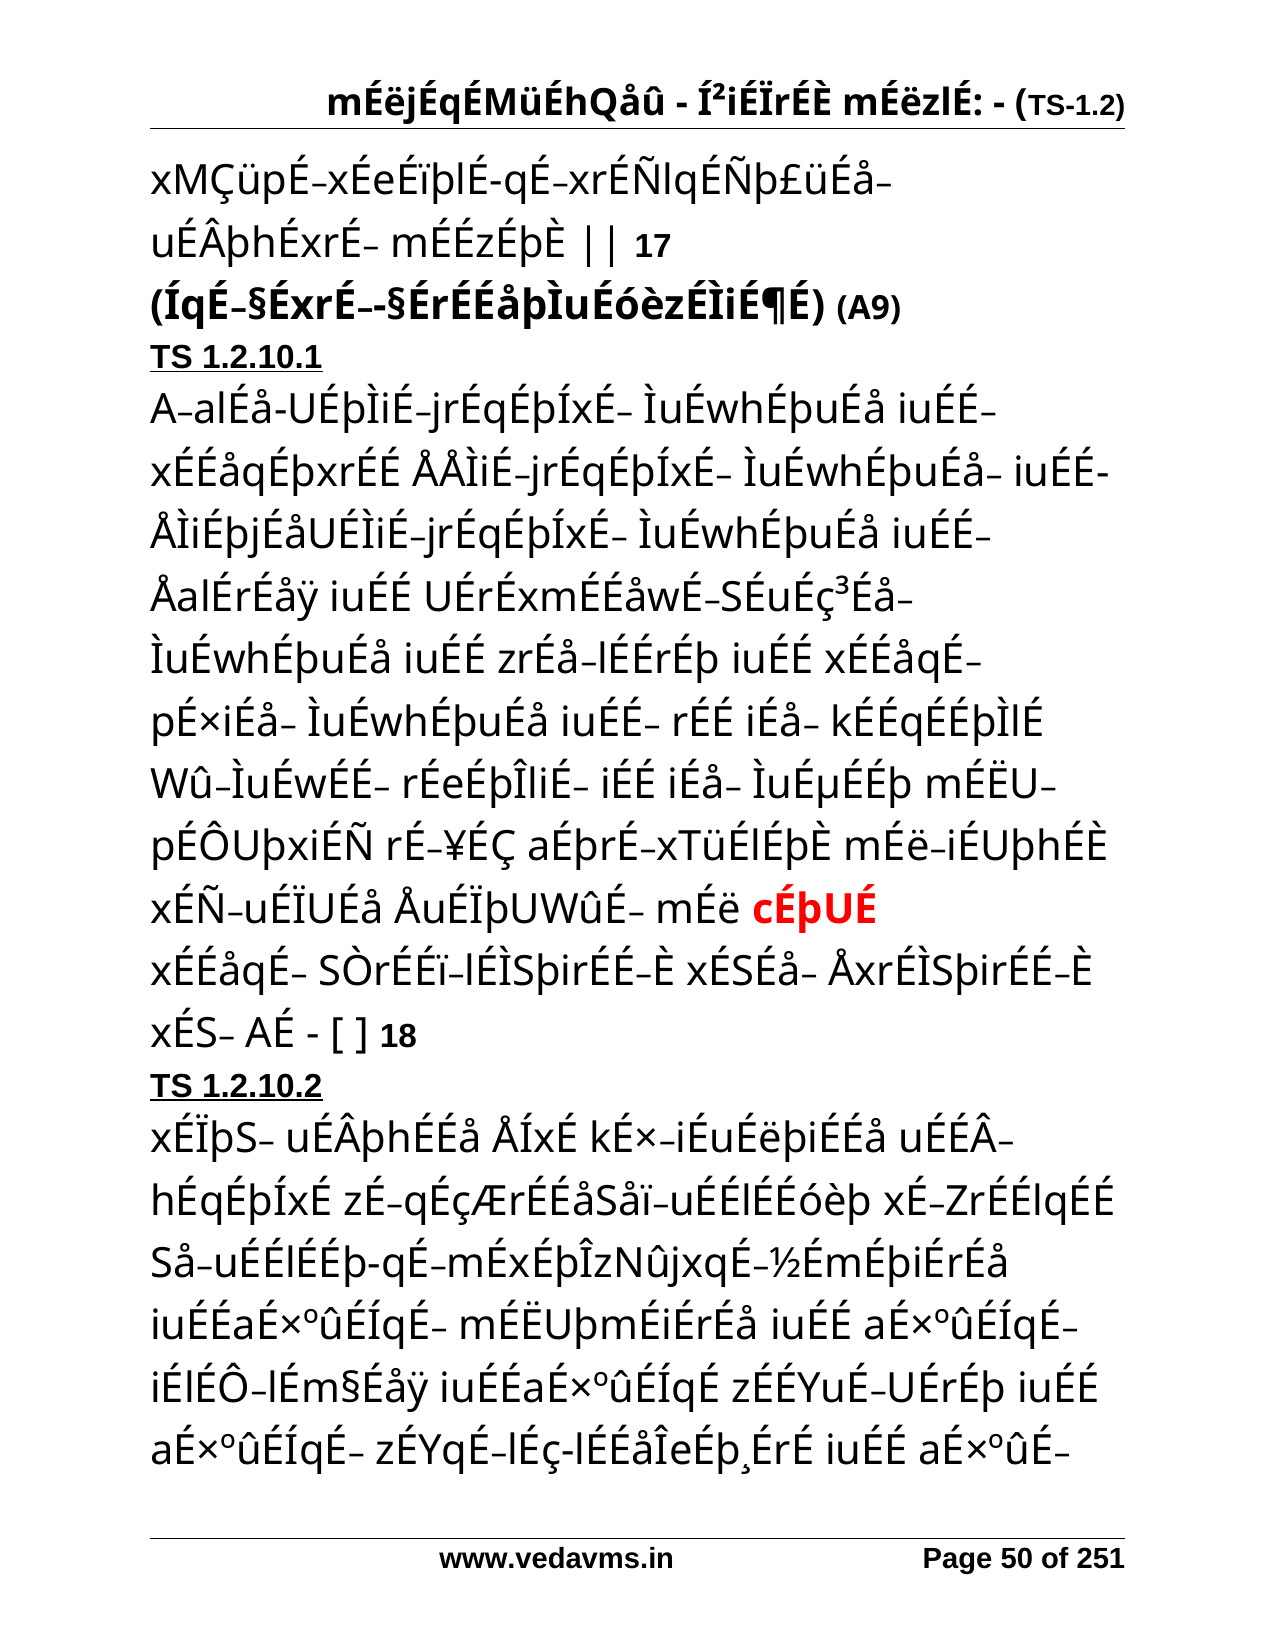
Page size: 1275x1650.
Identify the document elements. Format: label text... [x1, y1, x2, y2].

text xÉÉåqÉ– SÒrÉÉï–lÉÌSþirÉÉ–È xÉSÉå– ÅxrÉÌSþirÉÉ–È xÉS– AÉ - [ ] 18 [150, 941, 1125, 1060]
text Så–uÉÉlÉÉþ-qÉ–mÉxÉþÎzNûjxqÉ–½ÉmÉþiÉrÉå iuÉÉaÉ×ºûÉÍqÉ– mÉËUþmÉiÉrÉå iuÉÉ aÉ×ºûÉÍqÉ– [150, 1233, 1125, 1352]
text TS 1.2.10.2 [150, 1066, 1125, 1104]
text A–alÉå-UÉþÌiÉ–jrÉqÉþÍxÉ– ÌuÉwhÉþuÉå iuÉÉ– xÉÉåqÉþxrÉÉ ÅÅÌiÉ–jrÉqÉþÍxÉ– ÌuÉwhÉþuÉå– iuÉÉ-ÅÌiÉþjÉåUÉÌiÉ–jrÉqÉþÍxÉ– ÌuÉwhÉþuÉå iuÉÉ– ÅalÉrÉåÿ iuÉÉ UÉrÉxmÉÉåwÉ–SÉuÉç³Éå– ÌuÉwhÉþuÉå iuÉÉ zrÉå–lÉÉrÉþ iuÉÉ xÉÉåqÉ–pÉ×iÉå– ÌuÉwhÉþuÉå iuÉÉ– rÉÉ iÉå– kÉÉqÉÉþÌlÉ Wû–ÌuÉwÉÉ– rÉeÉþÎliÉ– iÉÉ iÉå– ÌuÉµÉÉþ mÉËU–pÉÔUþxiÉÑ rÉ–¥ÉÇ aÉþrÉ–xTüÉlÉþÈ mÉë–iÉUþhÉÈ xÉÑ–uÉÏUÉå ÅuÉÏþUWûÉ– mÉë cÉþUÉ [150, 379, 1125, 935]
text (ÍqÉ–§ÉxrÉ–-§ÉrÉÉåþÌuÉóèzÉÌiÉ¶É) (A9) [150, 275, 1125, 332]
text xMÇüpÉ–xÉeÉïþlÉ-qÉ–xrÉÑlqÉÑþ£üÉå– uÉÂþhÉxrÉ– mÉÉzÉþÈ || 17 [150, 150, 1125, 269]
text xÉÏþS– uÉÂþhÉÉå ÅÍxÉ kÉ×–iÉuÉëþiÉÉå uÉÉÂ–hÉqÉþÍxÉ zÉ–qÉçÆrÉÉåSåï–uÉÉlÉÉóèþ xÉ–ZrÉÉlqÉÉ [150, 1108, 1125, 1227]
text TS 1.2.10.1 [150, 337, 1125, 376]
